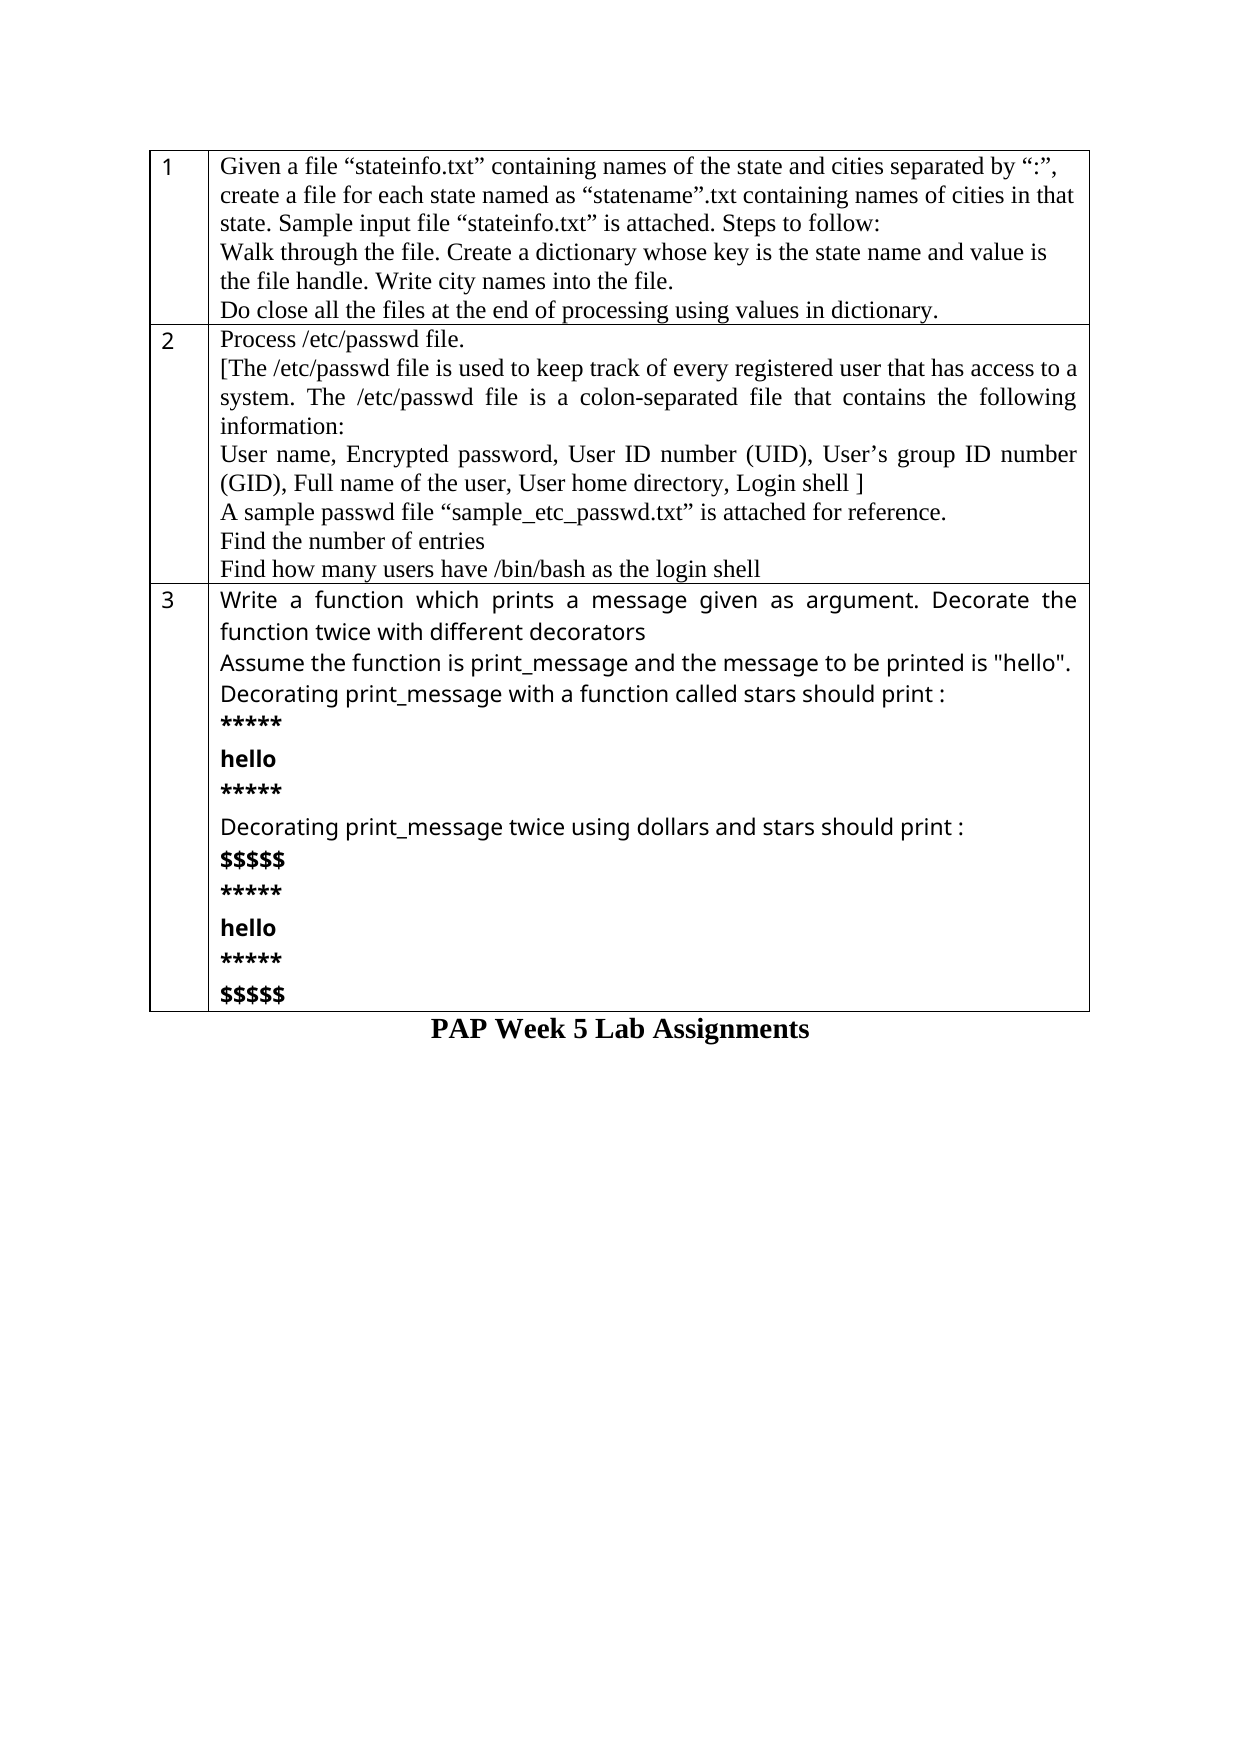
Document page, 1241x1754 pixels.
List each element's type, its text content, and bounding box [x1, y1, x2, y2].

table_header 1 [151, 151, 208, 323]
table_cell 3 [151, 584, 208, 1011]
table_cell Write a function which prints a message given as argument. Decorate the function twice with different decorators Assume the function is print_message and the message to be printed is "hello". Decorating print_message with a function called stars should print : ***** hello ***** Decorating print_message twice using dollars and stars should print : $$$$$ ***** hello ***** $$$$$ [209, 584, 1089, 1011]
text PAP Week 5 Lab Assignments [150, 1012, 1090, 1045]
table_cell 2 [151, 325, 208, 583]
table_header Given a file “stateinfo.txt” containing names of the state and cities separated by “:”, create a file for each state named as “statename”.txt containing names of cities in that state. Sample input file “stateinfo.txt” is attached. Steps to follow: Walk through the file. Create a dictionary whose key is the state name and value is the file handle. Write city names into the file. Do close all the files at the end of processing using values in dictionary. [209, 151, 1089, 323]
table_cell Process /etc/passwd file. [The /etc/passwd file is used to keep track of every registered user that has access to a system. The /etc/passwd file is a colon-separated file that contains the following information: User name, Encrypted password, User ID number (UID), User’s group ID number (GID), Full name of the user, User home directory, Login shell ] A sample passwd file “sample_etc_passwd.txt” is attached for reference. Find the number of entries Find how many users have /bin/bash as the login shell [209, 325, 1089, 583]
